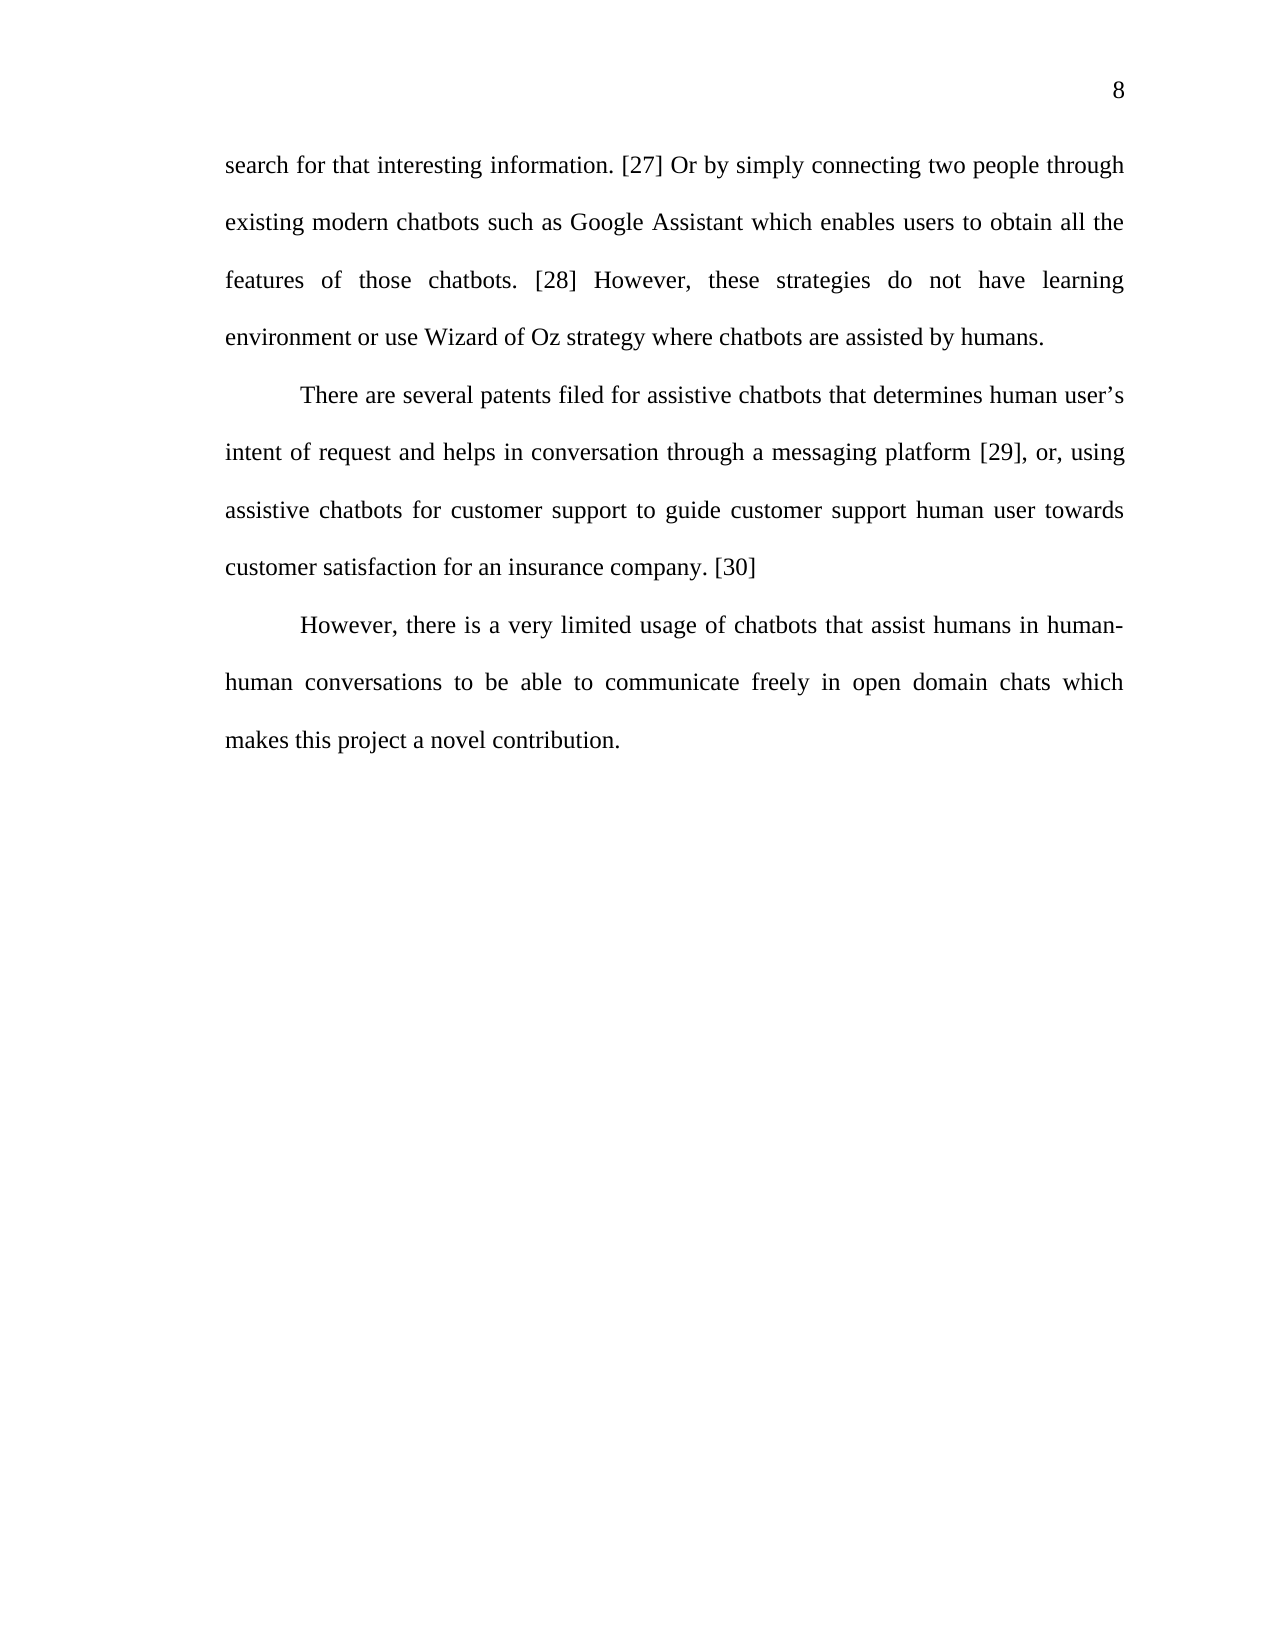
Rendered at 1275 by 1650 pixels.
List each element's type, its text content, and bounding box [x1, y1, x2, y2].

text There are several patents filed for assistive chatbots that determines human user’s intent of request and helps in conversation through a messaging platform, or, using assistive chatbots for customer support to guide customer support human user towards customer satisfaction for an insurance company. [225, 380, 1125, 581]
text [225, 150, 1125, 351]
text However, there is a very limited usage of chatbots that assist humans in human-human conversations to be able to communicate freely in open domain chats which makes this project a novel contribution. [225, 610, 1125, 754]
